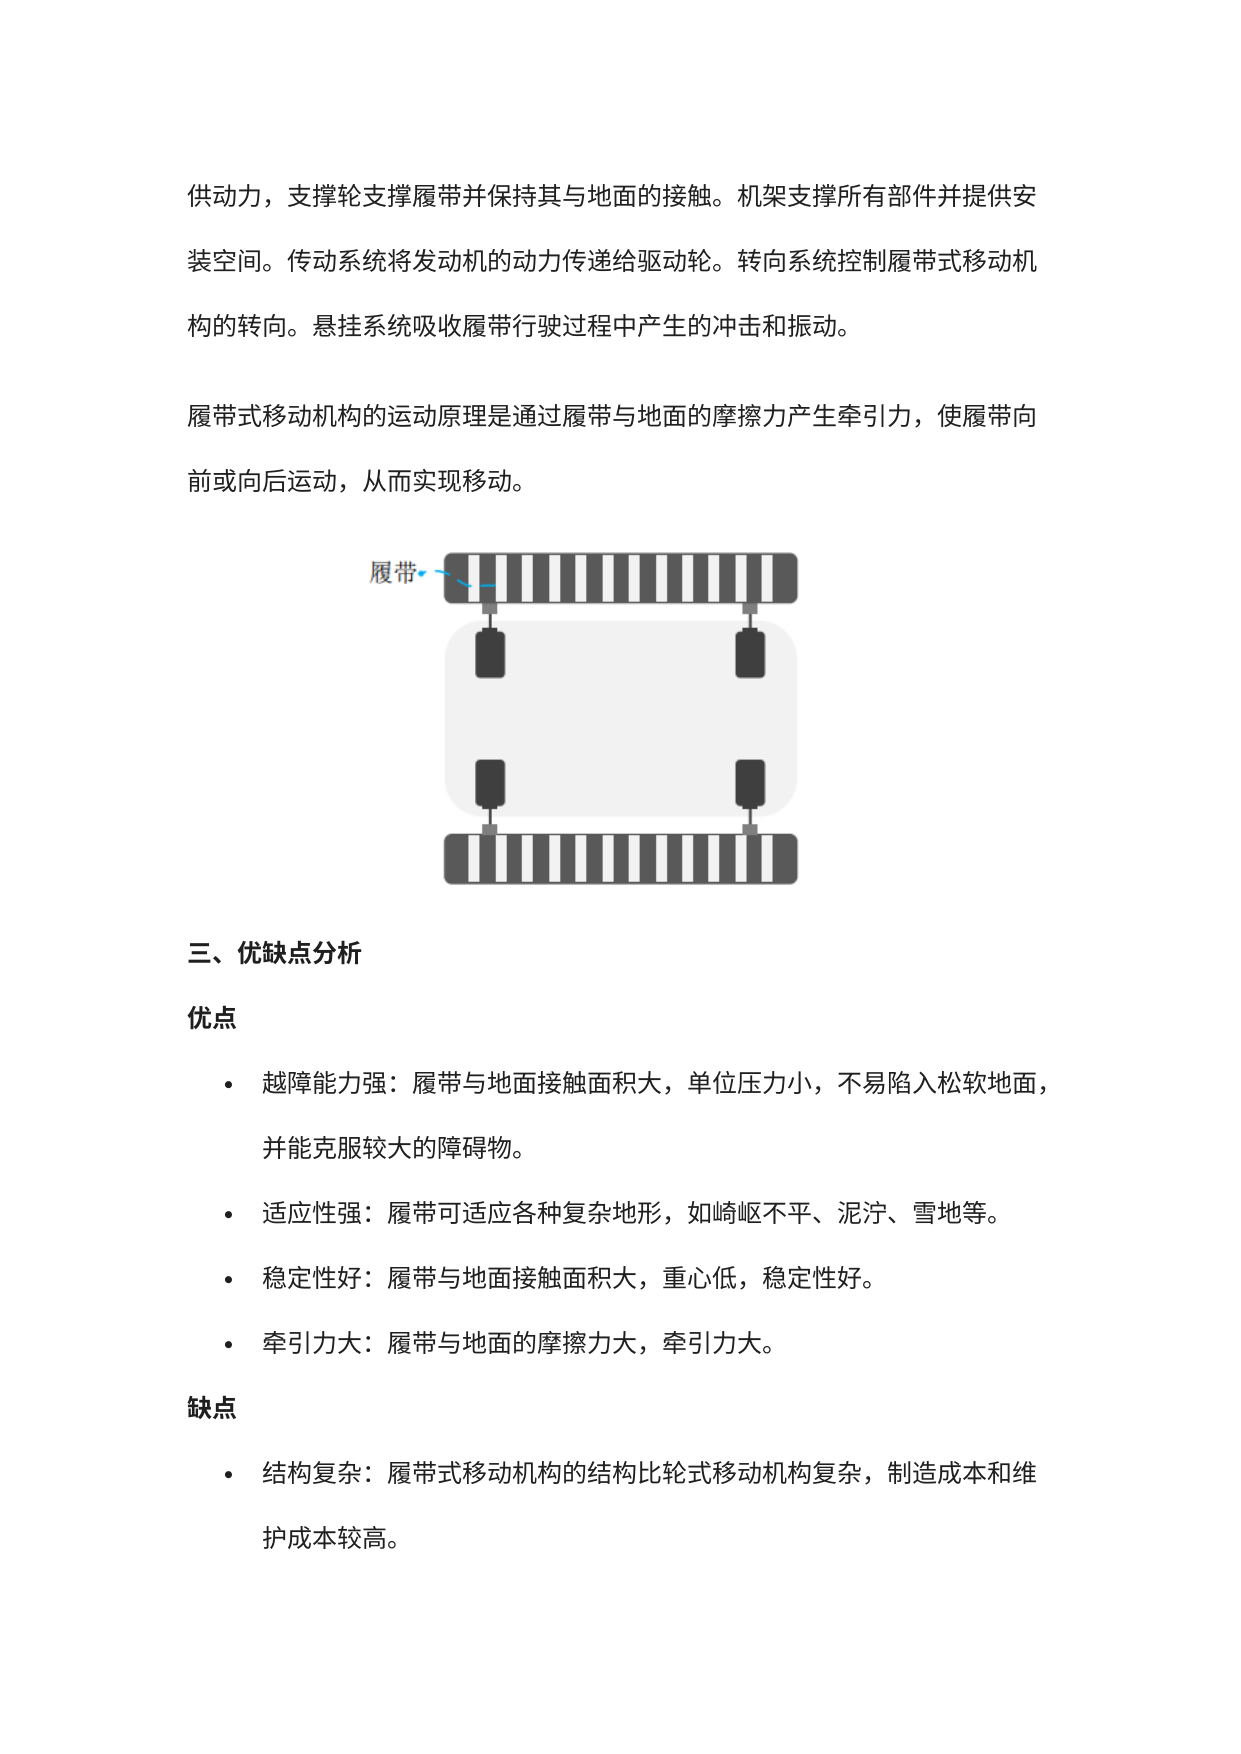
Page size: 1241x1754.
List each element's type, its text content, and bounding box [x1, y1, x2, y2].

picture [333, 537, 907, 893]
list 适应性强：履带可适应各种复杂地形，如崎岖不平、泥泞、雪地等。 [225, 1179, 1053, 1244]
text 缺点 [187, 1374, 1053, 1439]
list 越障能力强：履带与地面接触面积大，单位压力小，不易陷入松软地面，并能克服较大的障碍物。 [225, 1049, 1053, 1179]
text 三、优缺点分析 [187, 919, 1053, 984]
text 优点 [187, 984, 1053, 1049]
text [187, 162, 1053, 357]
text 履带式移动机构的运动原理是通过履带与地面的摩擦力产生牵引力，使履带向前或向后运动，从而实现移动。 [187, 382, 1053, 512]
list 稳定性好：履带与地面接触面积大，重心低，稳定性好。 [225, 1244, 1053, 1309]
list 结构复杂：履带式移动机构的结构比轮式移动机构复杂，制造成本和维护成本较高。 [225, 1439, 1053, 1569]
list 牵引力大：履带与地面的摩擦力大，牵引力大。 [225, 1309, 1053, 1374]
